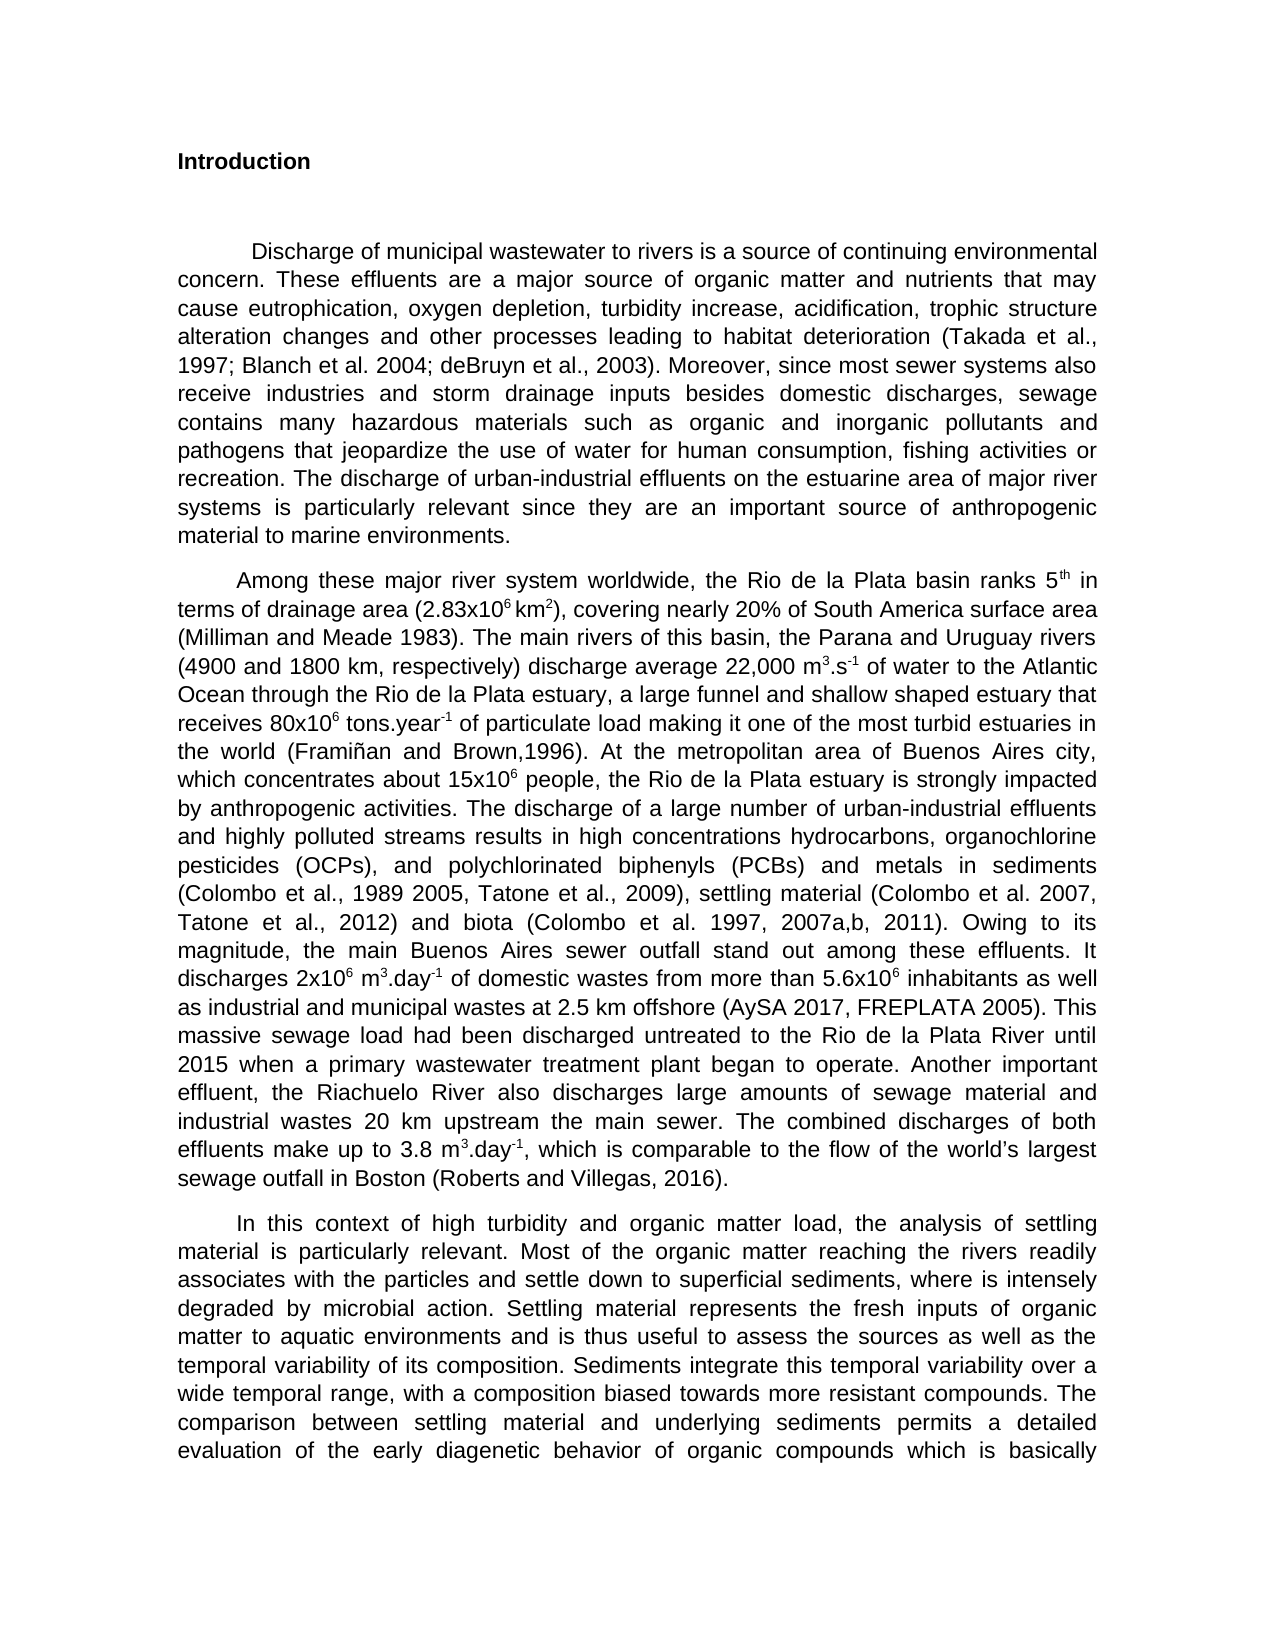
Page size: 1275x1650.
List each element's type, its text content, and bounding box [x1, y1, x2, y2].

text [177, 1209, 1098, 1463]
text Discharge of municipal wastewater to rivers is a source of continuing environmental concern. These effluents are a major source of organic matter and nutrients that may cause eutrophication, oxygen depletion, turbidity increase, acidification, trophic structure alteration changes and other processes leading to habitat deterioration (Takada et al., 1997; Blanch et al. 2004; deBruyn et al., 2003). Moreover, since most sewer systems also receive industries and storm drainage inputs besides domestic discharges, sewage contains many hazardous materials such as organic and inorganic pollutants and pathogens that jeopardize the use of water for human consumption, fishing activities or recreation. The discharge of urban-industrial effluents on the estuarine area of major river systems is particularly relevant since they are an important source of anthropogenic material to marine environments. [177, 238, 1098, 548]
text Among these major river system worldwide, the Rio de la Plata basin ranks 5th in terms of drainage area (2.83x106 km2), covering nearly 20% of South America surface area (Milliman and Meade 1983). The main rivers of this basin, the Parana and Uruguay rivers (4900 and 1800 km, respectively) discharge average 22,000 m3.s-1 of water to the Atlantic Ocean through the Rio de la Plata estuary, a large funnel and shallow shaped estuary that receives 80x106 tons.year-1 of particulate load making it one of the most turbid estuaries in the world (Framiñan and Brown,1996). At the metropolitan area of Buenos Aires city, which concentrates about 15x106 people, the Rio de la Plata estuary is strongly impacted by anthropogenic activities. The discharge of a large number of urban-industrial effluents and highly polluted streams results in high concentrations hydrocarbons, organochlorine pesticides (OCPs), and polychlorinated biphenyls (PCBs) and metals in sediments (Colombo et al., 1989 2005, Tatone et al., 2009), settling material (Colombo et al. 2007, Tatone et al., 2012) and biota (Colombo et al. 1997, 2007a,b, 2011). Owing to its magnitude, the main Buenos Aires sewer outfall stand out among these effluents. It discharges 2x106 m3.day-1 of domestic wastes from more than 5.6x106 inhabitants as well as industrial and municipal wastes at 2.5 km offshore (AySA 2017, FREPLATA 2005). This massive sewage load had been discharged untreated to the Rio de la Plata River until 2015 when a primary wastewater treatment plant began to operate. Another important effluent, the Riachuelo River also discharges large amounts of sewage material and industrial wastes 20 km upstream the main sewer. The combined discharges of both effluents make up to 3.8 m3.day-1, which is comparable to the flow of the world’s largest sewage outfall in Boston (Roberts and Villegas, 2016). [177, 567, 1098, 1191]
text Introduction [177, 148, 1098, 174]
